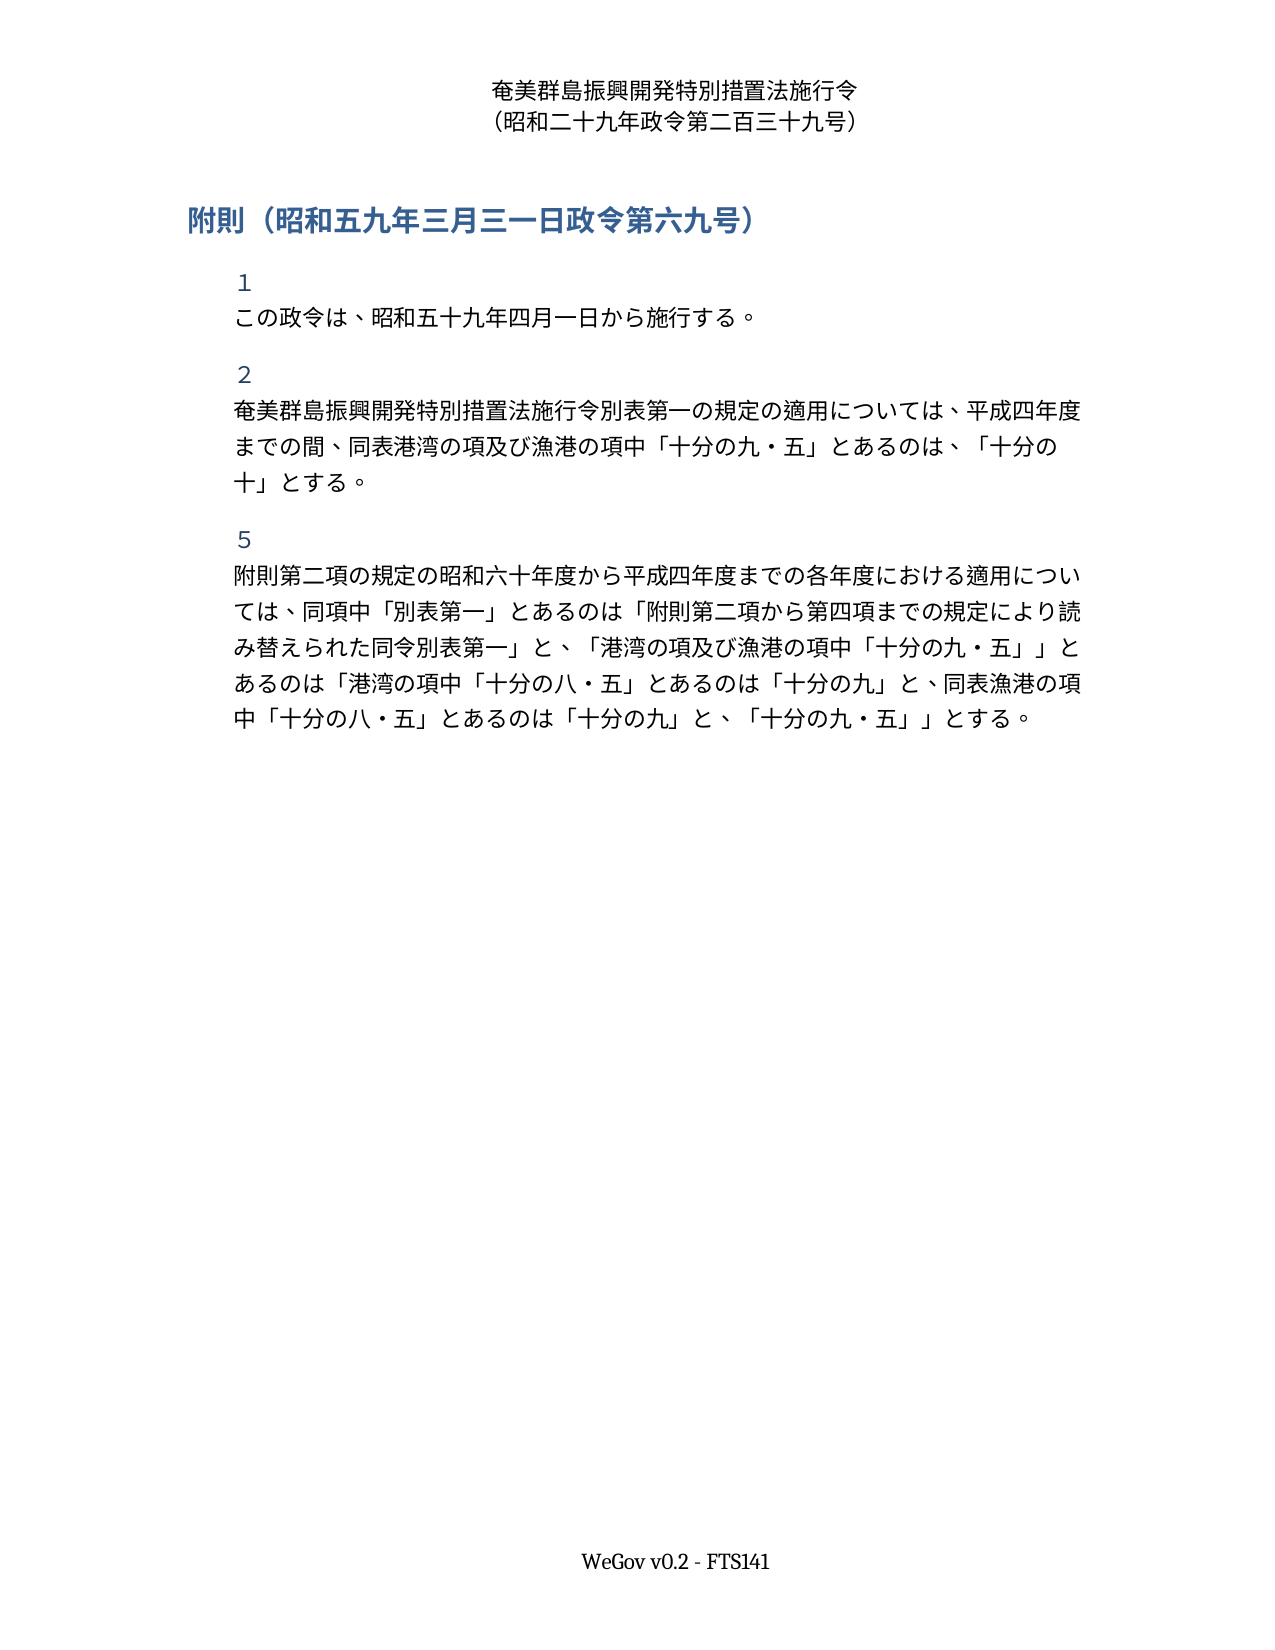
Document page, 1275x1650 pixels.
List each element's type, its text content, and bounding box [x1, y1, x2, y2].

subtitle ５ [233, 524, 1087, 555]
subtitle 附則（昭和五九年三月三一日政令第六九号） [187, 200, 1087, 240]
subtitle １ [233, 266, 1087, 298]
subtitle ２ [233, 359, 1087, 390]
text 附則第二項の規定の昭和六十年度から平成四年度までの各年度における適用については、同項中「別表第一」とあるのは「附則第二項から第四項までの規定により読み替えられた同令別表第一」と、「港湾の項及び漁港の項中「十分の九・五」」とあるのは「港湾の項中「十分の八・五」とあるのは「十分の九」と、同表漁港の項中「十分の八・五」とあるのは「十分の九」と、「十分の九・五」」とする。 [233, 560, 1087, 735]
text 奄美群島振興開発特別措置法施行令別表第一の規定の適用については、平成四年度までの間、同表港湾の項及び漁港の項中「十分の九・五」とあるのは、「十分の十」とする。 [233, 395, 1087, 498]
text この政令は、昭和五十九年四月一日から施行する。 [233, 302, 1087, 334]
